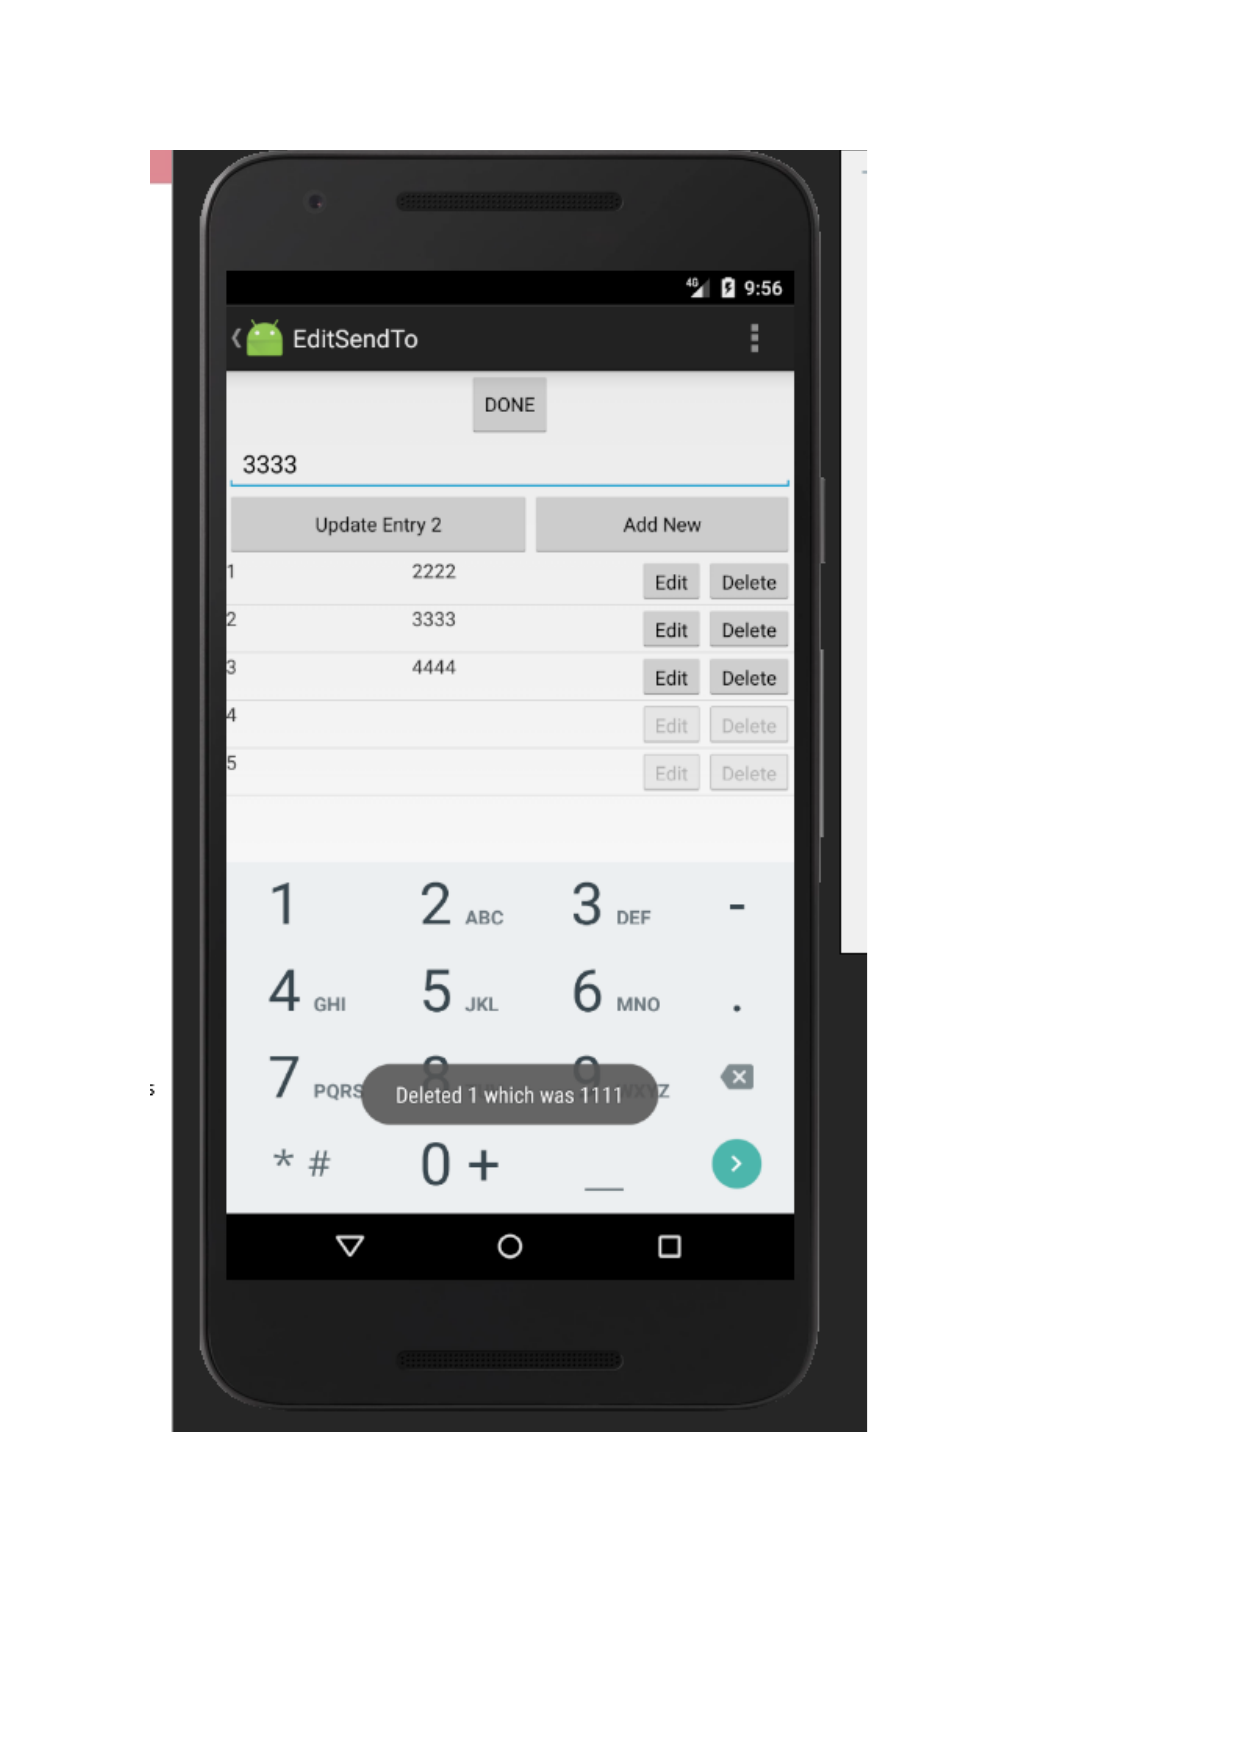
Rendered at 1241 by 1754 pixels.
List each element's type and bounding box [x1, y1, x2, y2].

picture [150, 150, 868, 1432]
